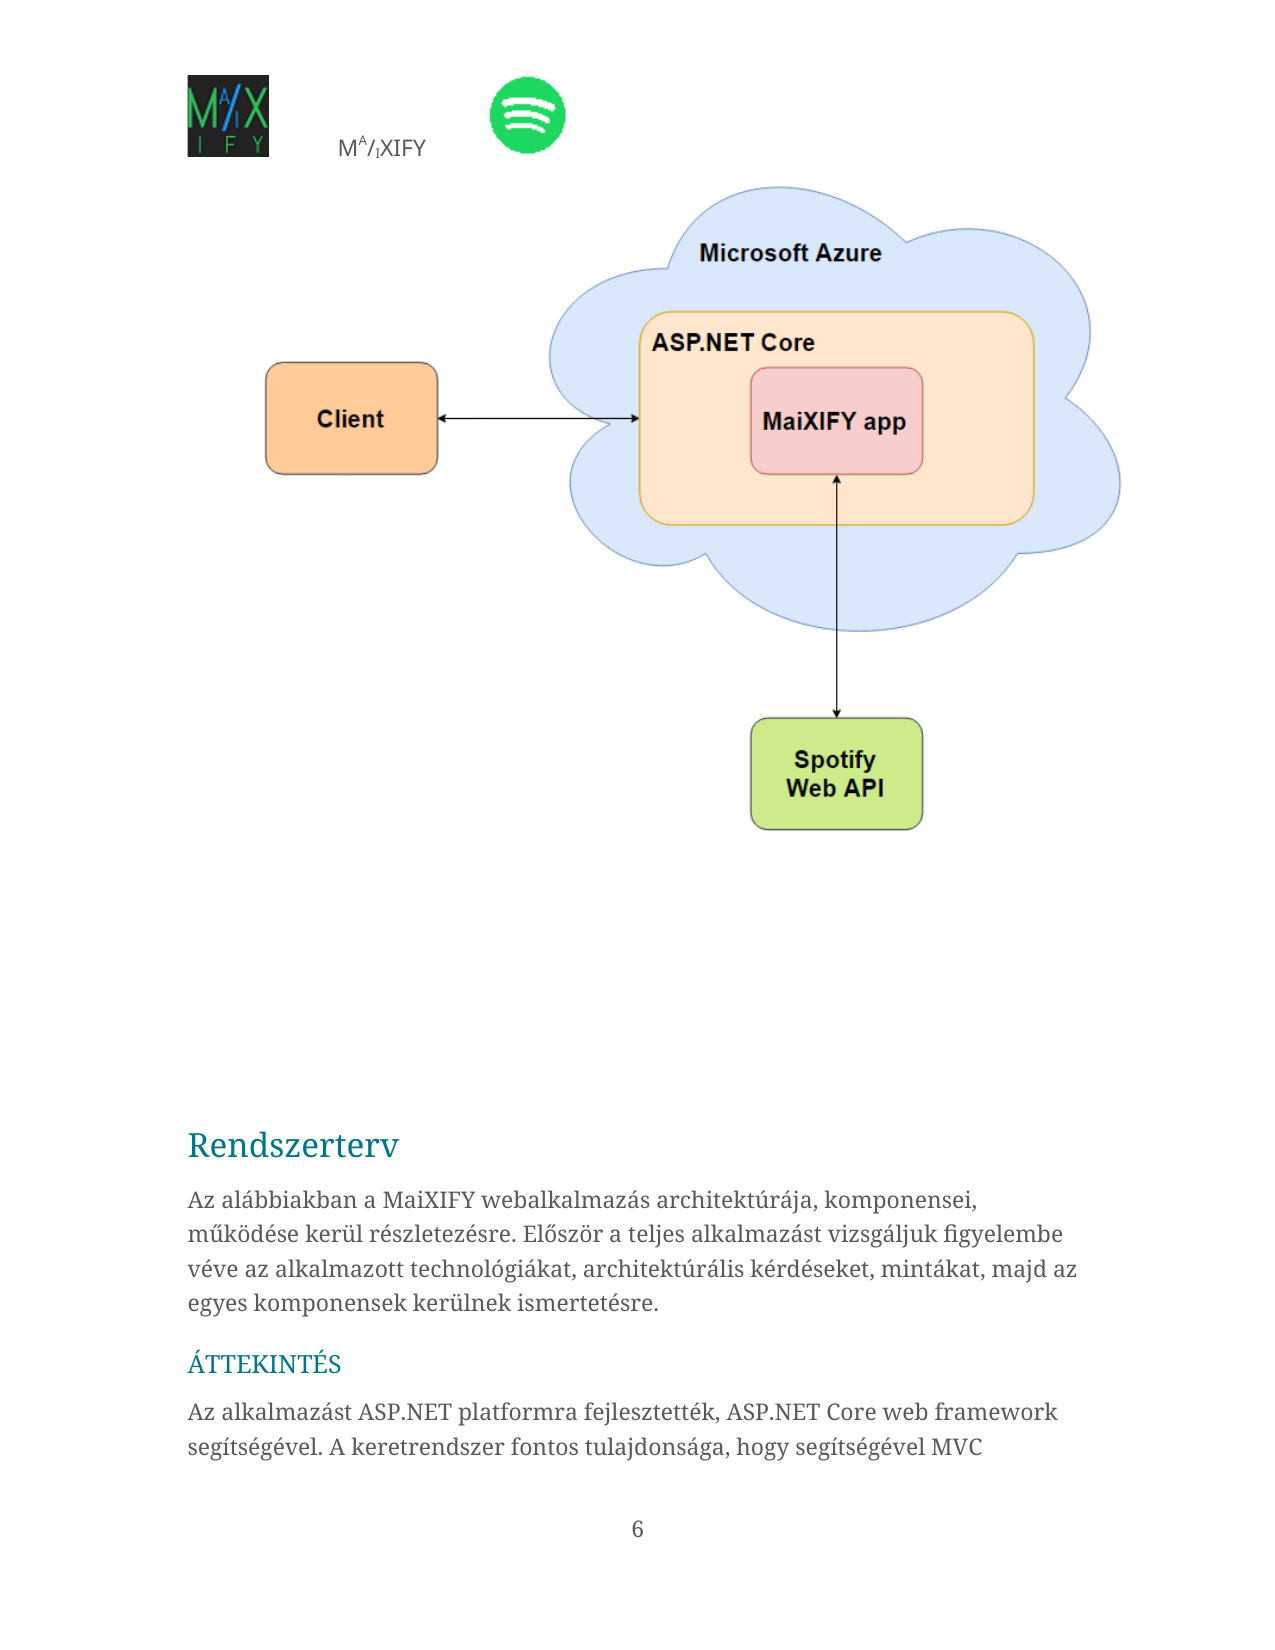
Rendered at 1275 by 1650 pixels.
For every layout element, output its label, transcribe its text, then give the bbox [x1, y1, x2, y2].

subtitle Rendszerterv [187, 1121, 1087, 1167]
picture [487, 75, 569, 157]
picture [262, 180, 1137, 841]
subtitle Áttekintés [187, 1346, 1087, 1380]
picture [187, 75, 269, 157]
